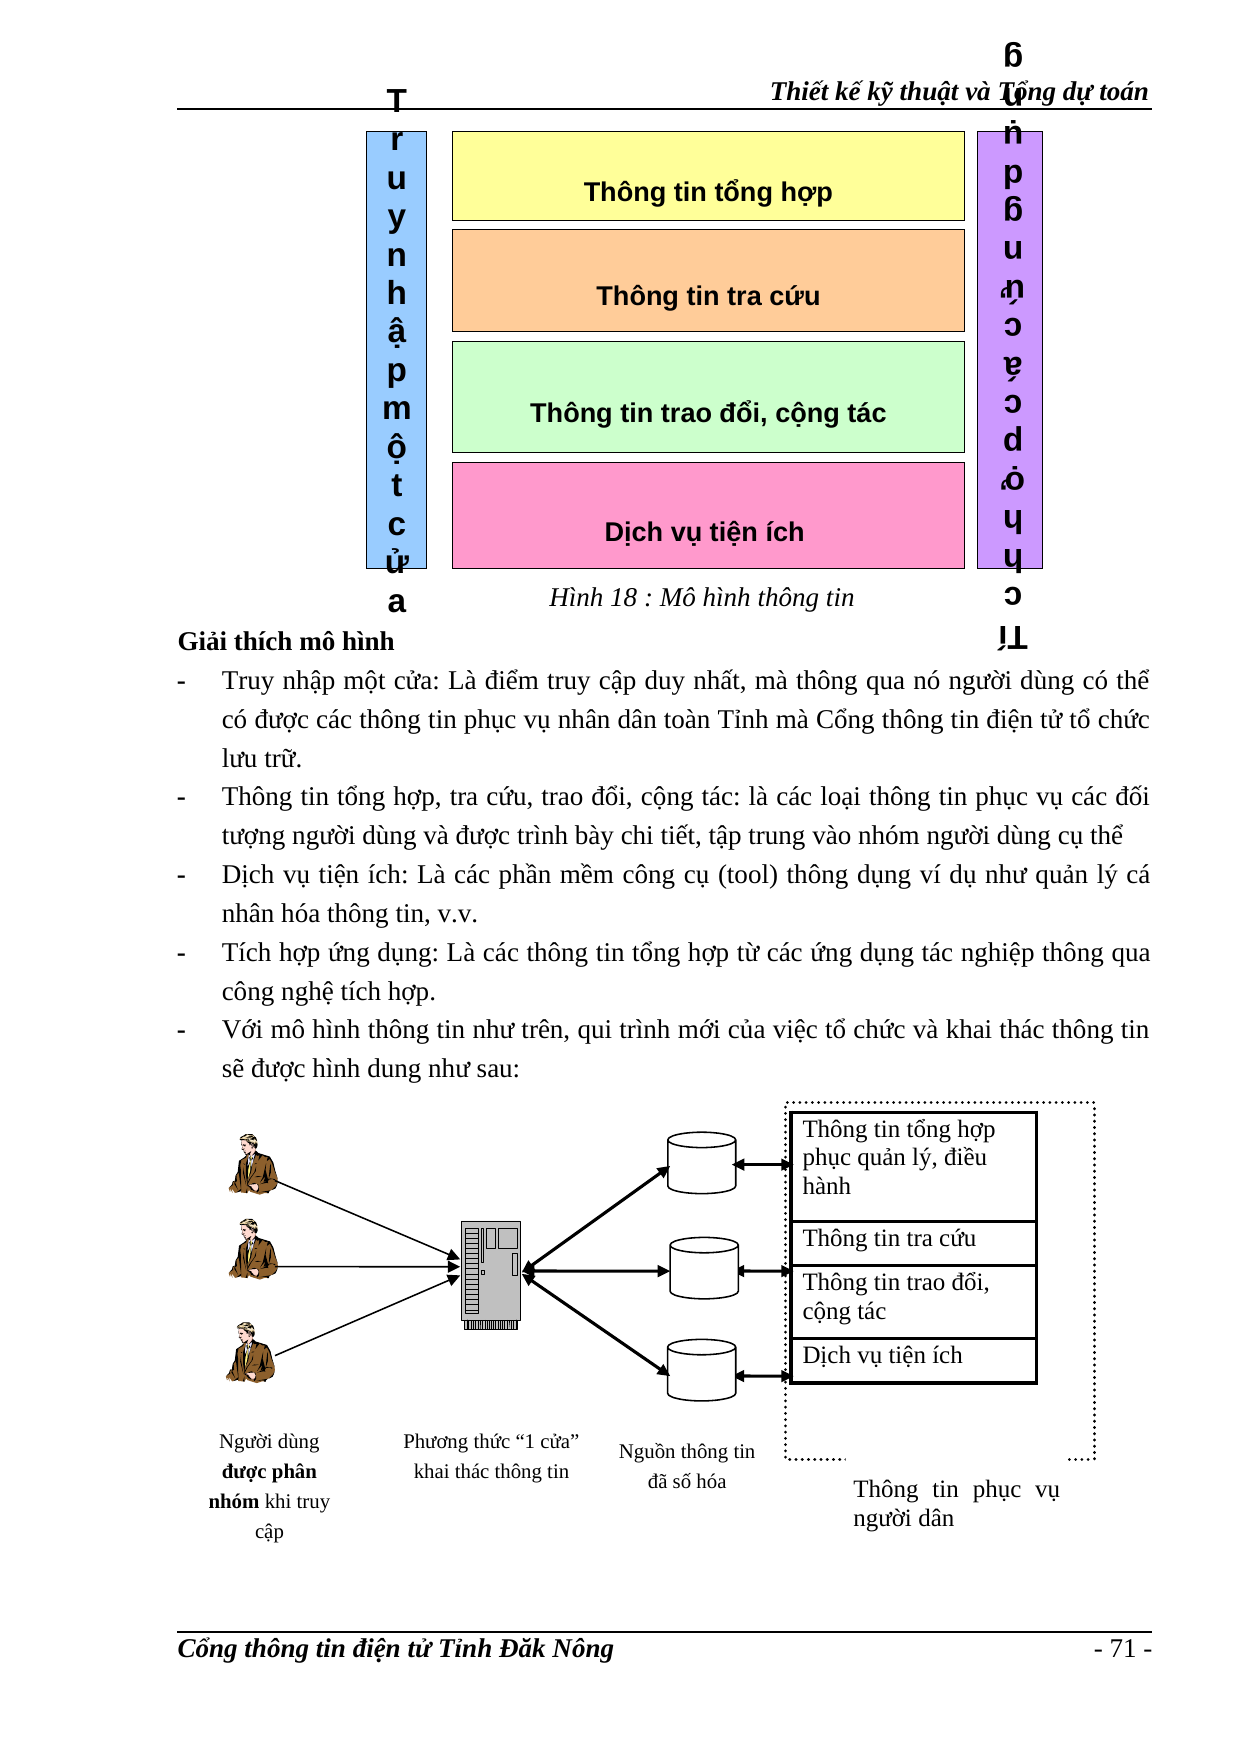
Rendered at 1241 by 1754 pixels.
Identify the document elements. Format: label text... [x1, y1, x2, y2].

list Với mô hình thông tin như trên, qui trình mới của việc tổ chức và khai thác thông tin sẽ được hình dung như sau: [177, 1014, 1152, 1084]
list Dịch vụ tiện ích: Là các phần mềm công cụ (tool) thông dụng ví dụ như quản lý cá nhân hóa thông tin, v.v. [177, 858, 1152, 928]
text Hình 18 : Mô hình thông tin [252, 581, 1152, 613]
list Tích hợp ứng dụng: Là các thông tin tổng hợp từ các ứng dụng tác nghiệp thông qua công nghệ tích hợp. [177, 936, 1152, 1006]
text Giải thích mô hình [177, 625, 1152, 656]
list Thông tin tổng hợp, tra cứu, trao đổi, cộng tác: là các loại thông tin phục vụ các đối tượng người dùng và được trình bày chi tiết, tập trung vào nhóm người dùng cụ thể [177, 781, 1152, 851]
list Truy nhập một cửa: Là điểm truy cập duy nhất, mà thông qua nó người dùng có thể có được các thông tin phục vụ nhân dân toàn Tỉnh mà Cổng thông tin điện tử tổ chức lưu trữ. [177, 664, 1152, 773]
